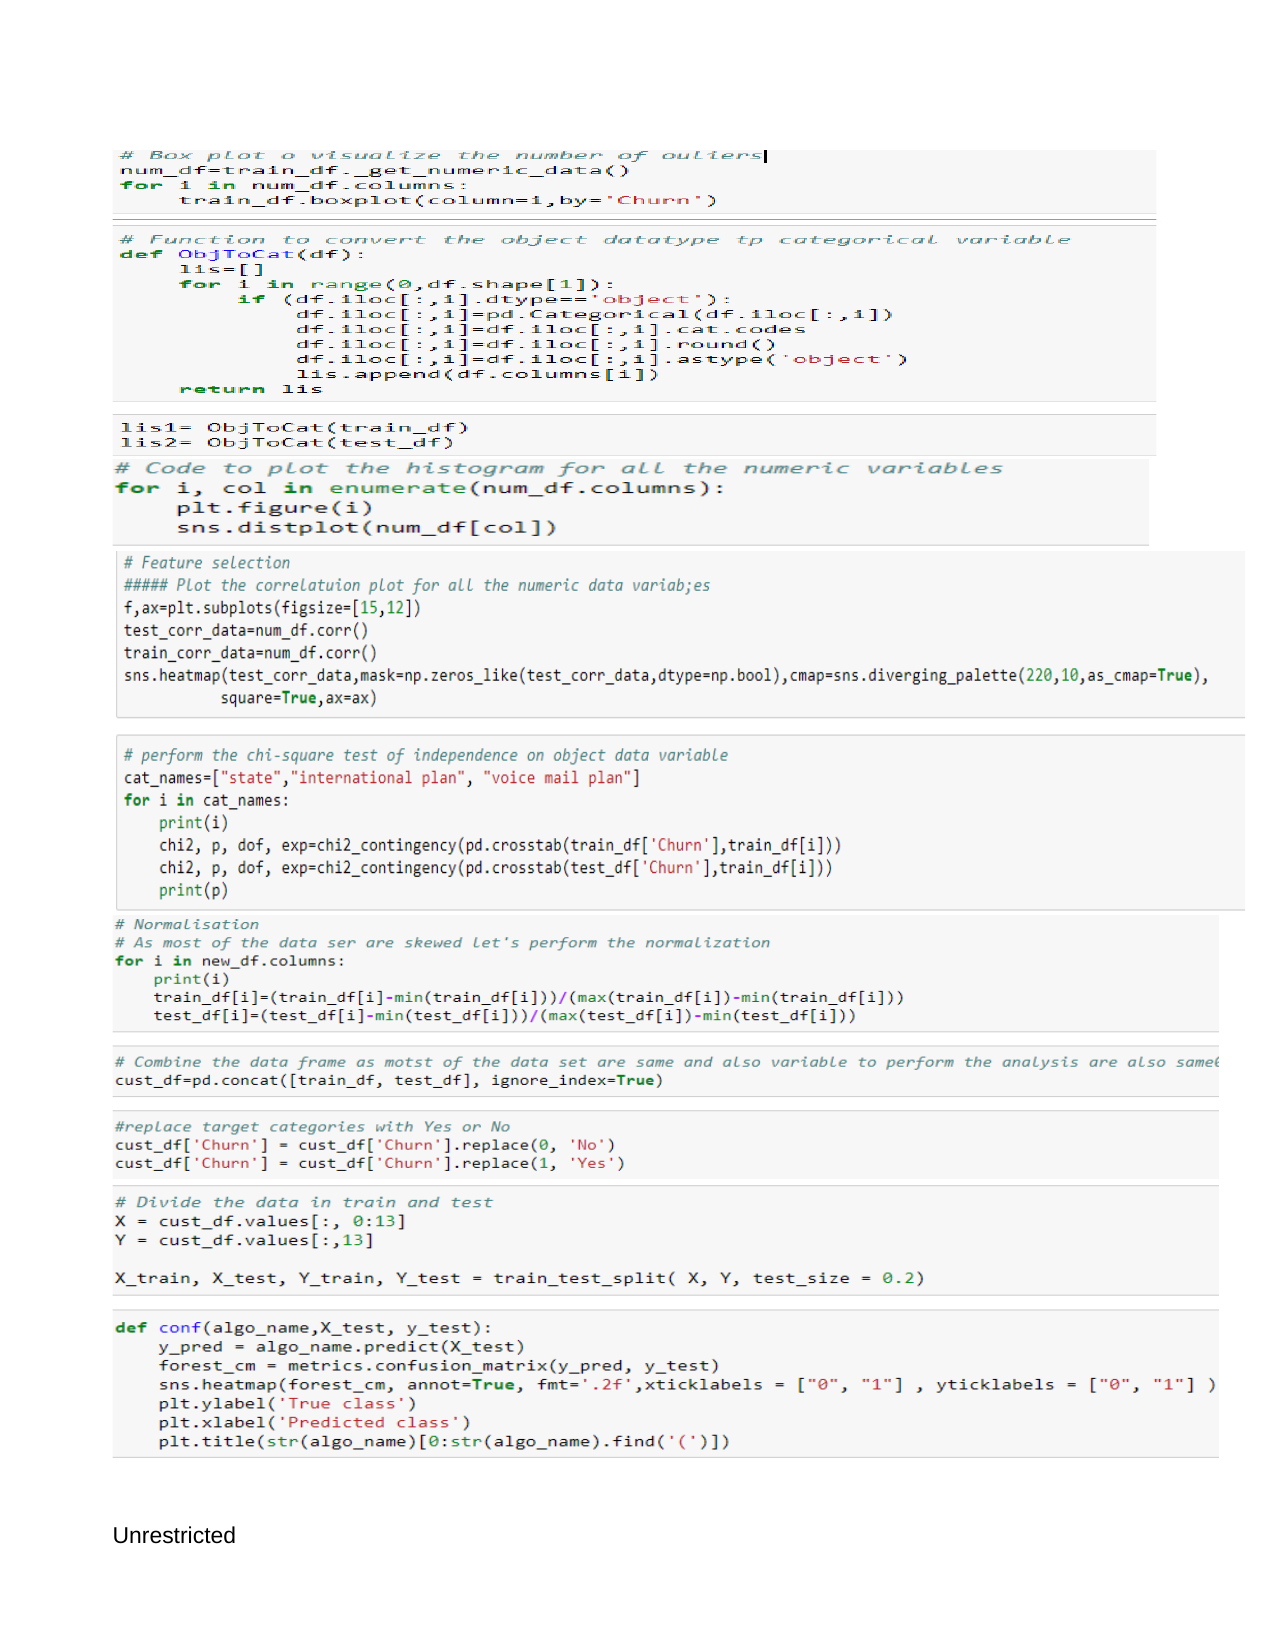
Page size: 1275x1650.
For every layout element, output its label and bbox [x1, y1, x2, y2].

picture [112, 150, 1157, 456]
picture [112, 915, 1219, 1179]
picture [112, 1182, 1219, 1459]
picture [112, 459, 1150, 548]
picture [112, 551, 1246, 912]
